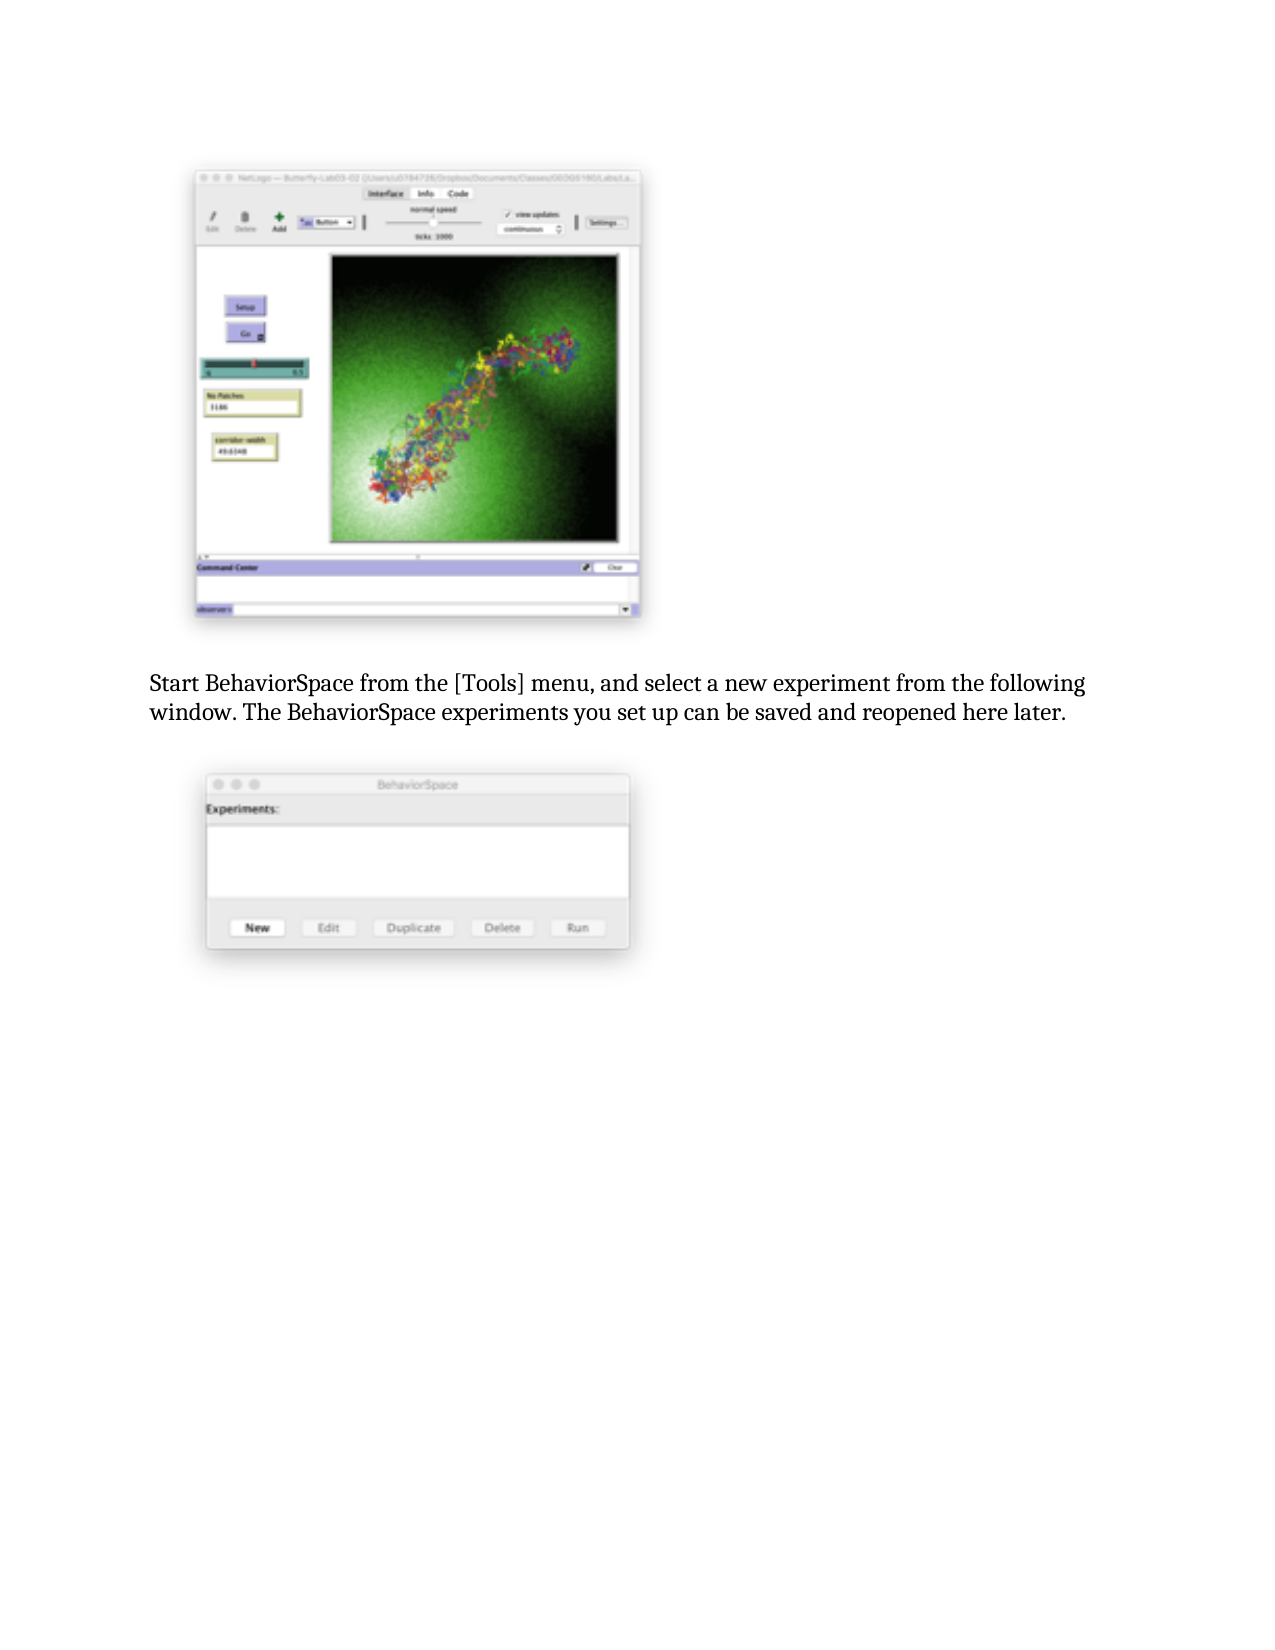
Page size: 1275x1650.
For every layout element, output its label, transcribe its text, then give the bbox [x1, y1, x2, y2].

text Start BehaviorSpace from the [Tools] menu, and select a new experiment from the following window. The BehaviorSpace experiments you set up can be saved and reopened here later. [150, 669, 1125, 726]
picture [168, 745, 669, 995]
picture [168, 150, 669, 650]
